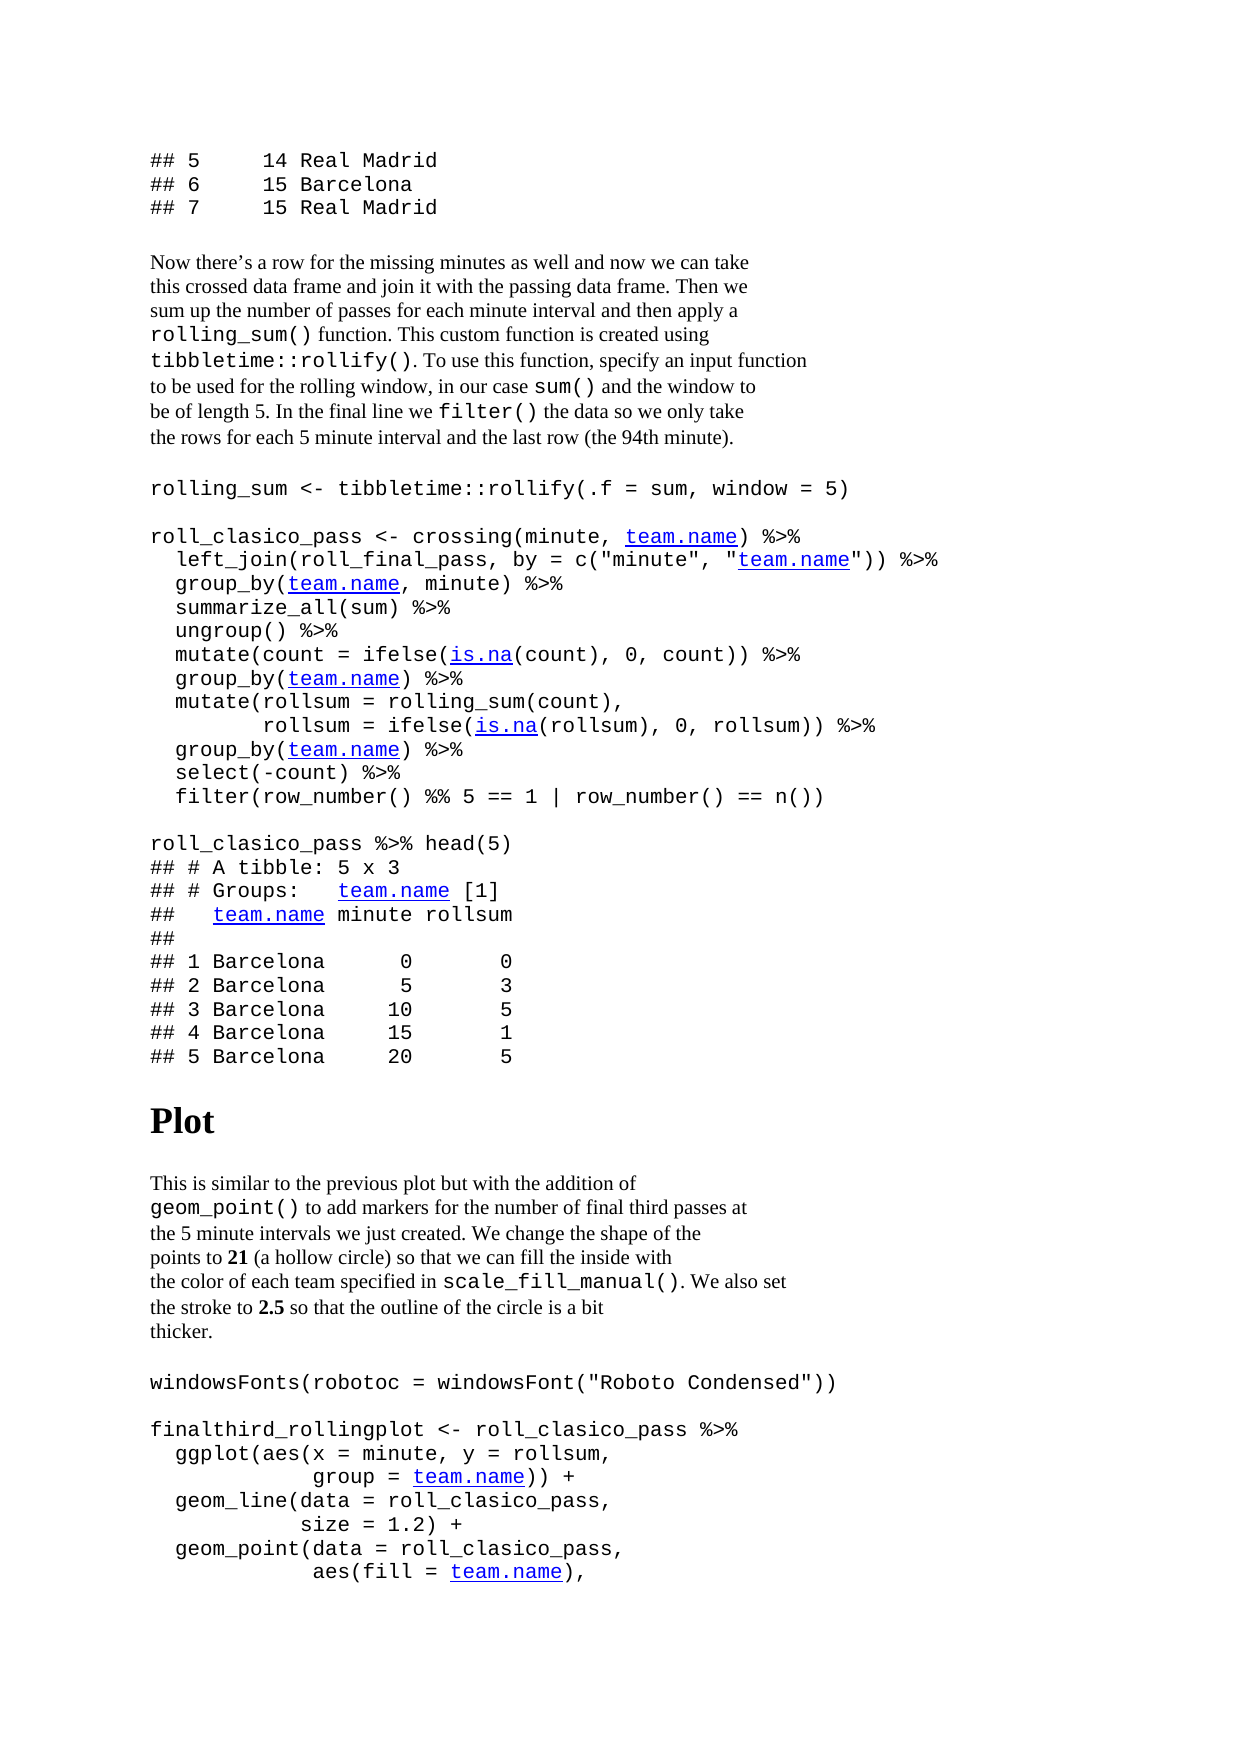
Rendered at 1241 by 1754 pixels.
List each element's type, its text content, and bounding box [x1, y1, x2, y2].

text ## 5 14 Real Madrid [150, 150, 1090, 174]
text ## 7 15 Real Madrid [150, 197, 1090, 221]
text group_by(team.name, minute) %>% [150, 573, 1090, 597]
text ## 4 Barcelona 15 1 [150, 1022, 1090, 1046]
text geom_line(data = roll_clasico_pass, [150, 1490, 1090, 1514]
text windowsFonts(robotoc = windowsFont("Roboto Condensed")) [150, 1372, 1090, 1396]
text ## 1 Barcelona 0 0 [150, 951, 1090, 975]
text group_by(team.name) %>% [150, 738, 1090, 762]
text ## 2 Barcelona 5 3 [150, 975, 1090, 999]
text ## 6 15 Barcelona [150, 174, 1090, 197]
text left_join(roll_final_pass, by = c("minute", "team.name")) %>% [150, 549, 1090, 573]
text ungroup() %>% [150, 620, 1090, 644]
text ## 3 Barcelona 10 5 [150, 999, 1090, 1022]
text rollsum = ifelse(is.na(rollsum), 0, rollsum)) %>% [150, 715, 1090, 738]
text ## 5 Barcelona 20 5 [150, 1046, 1090, 1069]
text ## [150, 928, 1090, 951]
text ggplot(aes(x = minute, y = rollsum, [150, 1443, 1090, 1467]
text geom_point(data = roll_clasico_pass, [150, 1537, 1090, 1561]
text ## # A tibble: 5 x 3 [150, 857, 1090, 880]
text rolling_sum <- tibbletime::rollify(.f = sum, window = 5) [150, 478, 1090, 502]
text roll_clasico_pass %>% head(5) [150, 833, 1090, 857]
text group_by(team.name) %>% [150, 668, 1090, 691]
text ## team.name minute rollsum [150, 904, 1090, 928]
text filter(row_number() %% 5 == 1 | row_number() == n()) [150, 786, 1090, 809]
text group = team.name)) + [150, 1467, 1090, 1490]
text Plot [150, 1099, 1090, 1142]
text mutate(count = ifelse(is.na(count), 0, count)) %>% [150, 644, 1090, 668]
text roll_clasico_pass <- crossing(minute, team.name) %>% [150, 526, 1090, 549]
text summarize_all(sum) %>% [150, 597, 1090, 620]
text mutate(rollsum = rolling_sum(count), [150, 691, 1090, 715]
text finalthird_rollingplot <- roll_clasico_pass %>% [150, 1419, 1090, 1443]
text This is similar to the previous plot but with the addition of geom_point() to add markers for the number of final third passes at the 5 minute intervals we just created. We change the shape of the points to 21 (a hollow circle) so that we can fill the inside with the color of each team specified in scale_fill_manual(). We also set the stroke to 2.5 so that the outline of the circle is a bit thicker. [150, 1171, 1090, 1343]
text aes(fill = team.name), [150, 1561, 1090, 1585]
text size = 1.2) + [150, 1514, 1090, 1537]
text ## # Groups: team.name [1] [150, 880, 1090, 904]
text select(-count) %>% [150, 762, 1090, 786]
